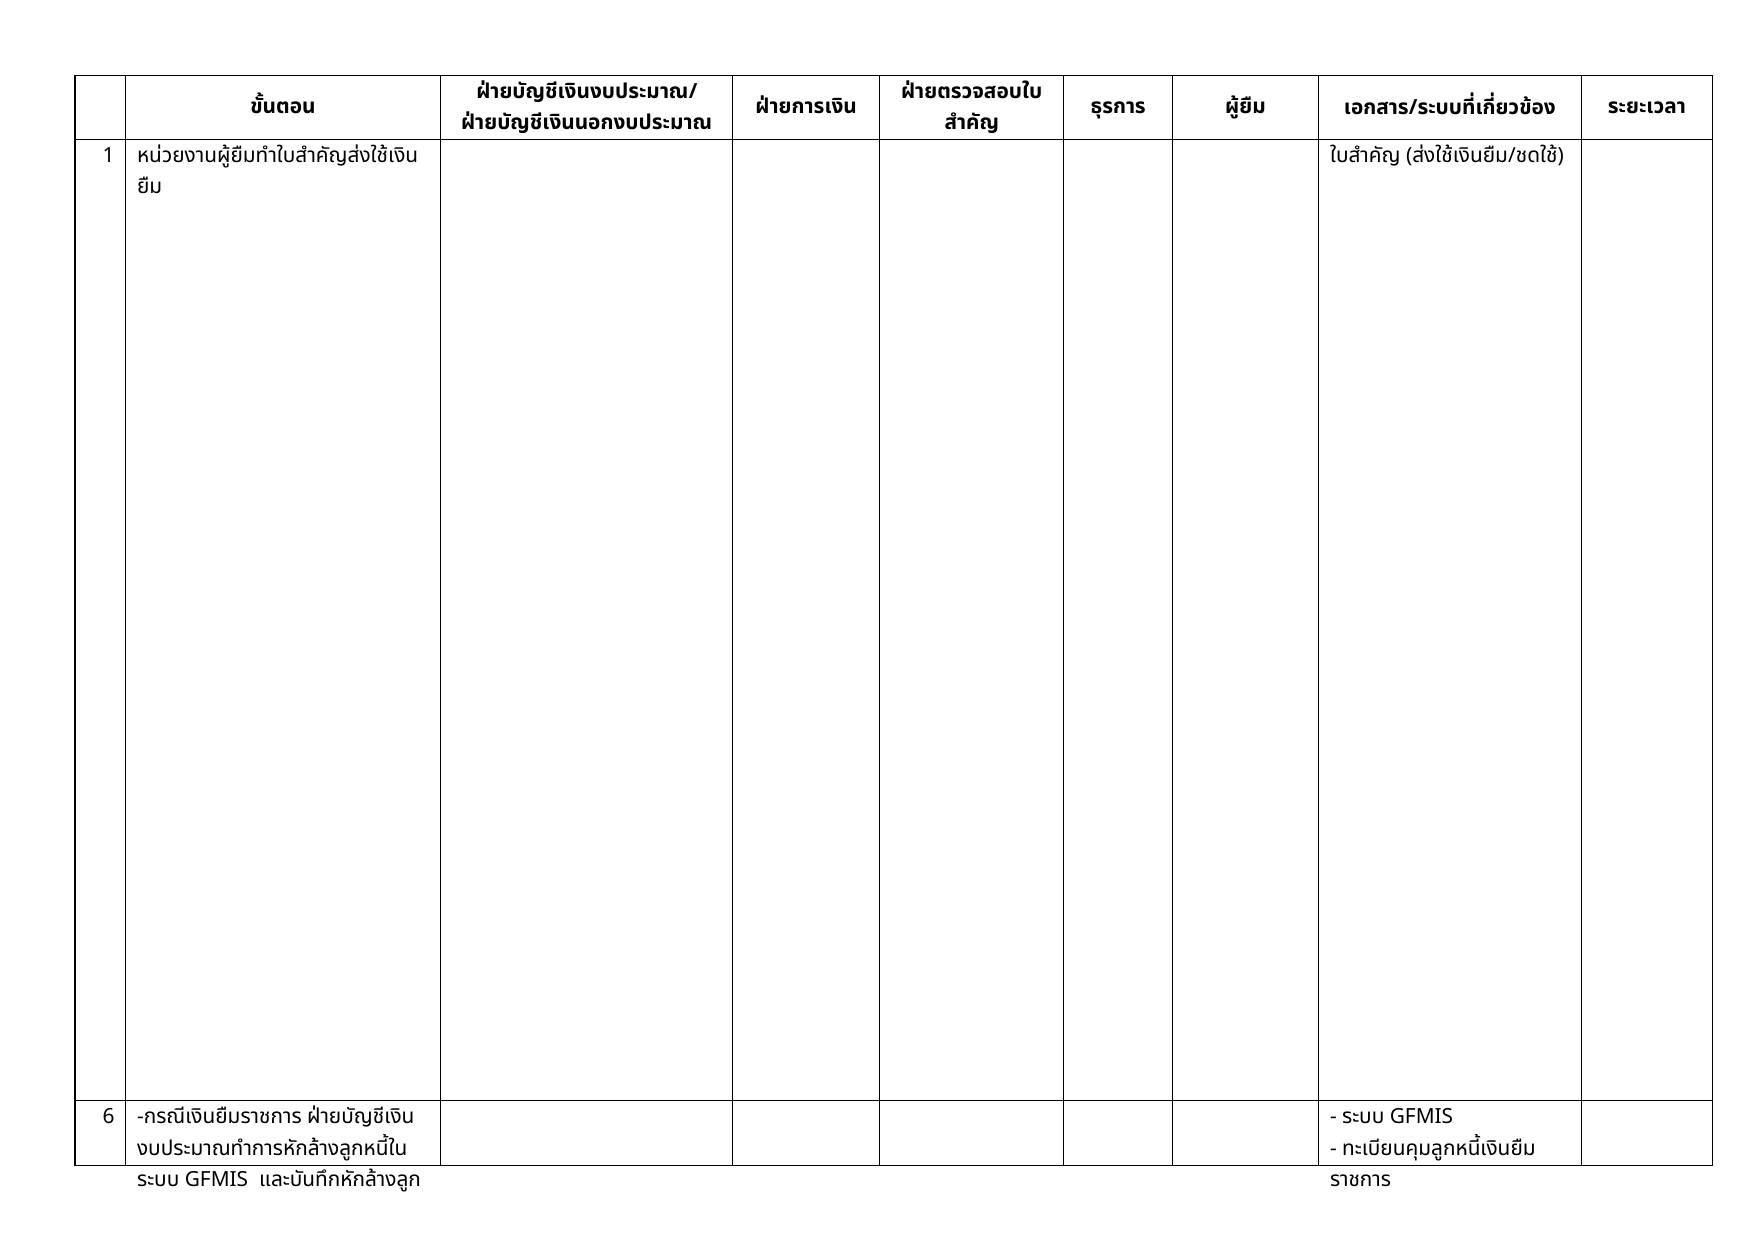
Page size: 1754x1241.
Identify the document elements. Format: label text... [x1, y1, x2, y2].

table_cell -กรณีเงินยืมราชการ ฝ่ายบัญชีเงินงบประมาณทำการหักล้างลูกหนี้ในระบบ GFMIS และบันทึกหักล้างลูกหนี้ในทะเบียนคุมลูกหนี้เงินยืมราชการ -กรณีเงินทดรองราชการ ฝ่ายบัญชีเงินนอกงบประมาณบันทึกหักล้างลูกหนี้ในทะเบียนคุมลูกหนี้เงินทดรองราชการ [126, 1101, 440, 1165]
table_header ระยะเวลา [1582, 76, 1712, 139]
table_cell 1 [76, 140, 125, 1100]
table_cell [733, 1101, 879, 1165]
table_cell [1582, 140, 1712, 1100]
table_header ฝ่ายการเงิน [733, 76, 879, 139]
table_cell [733, 140, 879, 1100]
table_cell - ระบบ GFMIS - ทะเบียนคุมลูกหนี้เงินยืมราชการ - ทะเบียนคุมลูกหนี้เงินทดรองราชการ [1319, 1101, 1581, 1165]
table_header ผู้ยืม [1173, 76, 1318, 139]
table_cell [1173, 140, 1318, 1100]
table_cell หน่วยงานผู้ยืมทำใบสำคัญส่งใช้เงินยืม [126, 140, 440, 1100]
table_cell 6 [76, 1101, 125, 1165]
table_header ขั้นตอน [126, 76, 440, 139]
table_cell [441, 1101, 732, 1165]
table_header [76, 76, 125, 139]
table_cell [1173, 1101, 1318, 1165]
table_cell [1582, 1101, 1712, 1165]
table_header ธุรการ [1064, 76, 1172, 139]
table_header ฝ่ายตรวจสอบใบสำคัญ [880, 76, 1063, 139]
table_cell [880, 1101, 1063, 1165]
table_cell [441, 140, 732, 1100]
table_cell [880, 140, 1063, 1100]
table_header ฝ่ายบัญชีเงินงบประมาณ/ ฝ่ายบัญชีเงินนอกงบประมาณ [441, 76, 732, 139]
table_cell [1064, 1101, 1172, 1165]
table_cell [1064, 140, 1172, 1100]
table_header เอกสาร/ระบบที่เกี่ยวข้อง [1319, 76, 1581, 139]
table_cell ใบสำคัญ (ส่งใช้เงินยืม/ชดใช้) [1319, 140, 1581, 1100]
